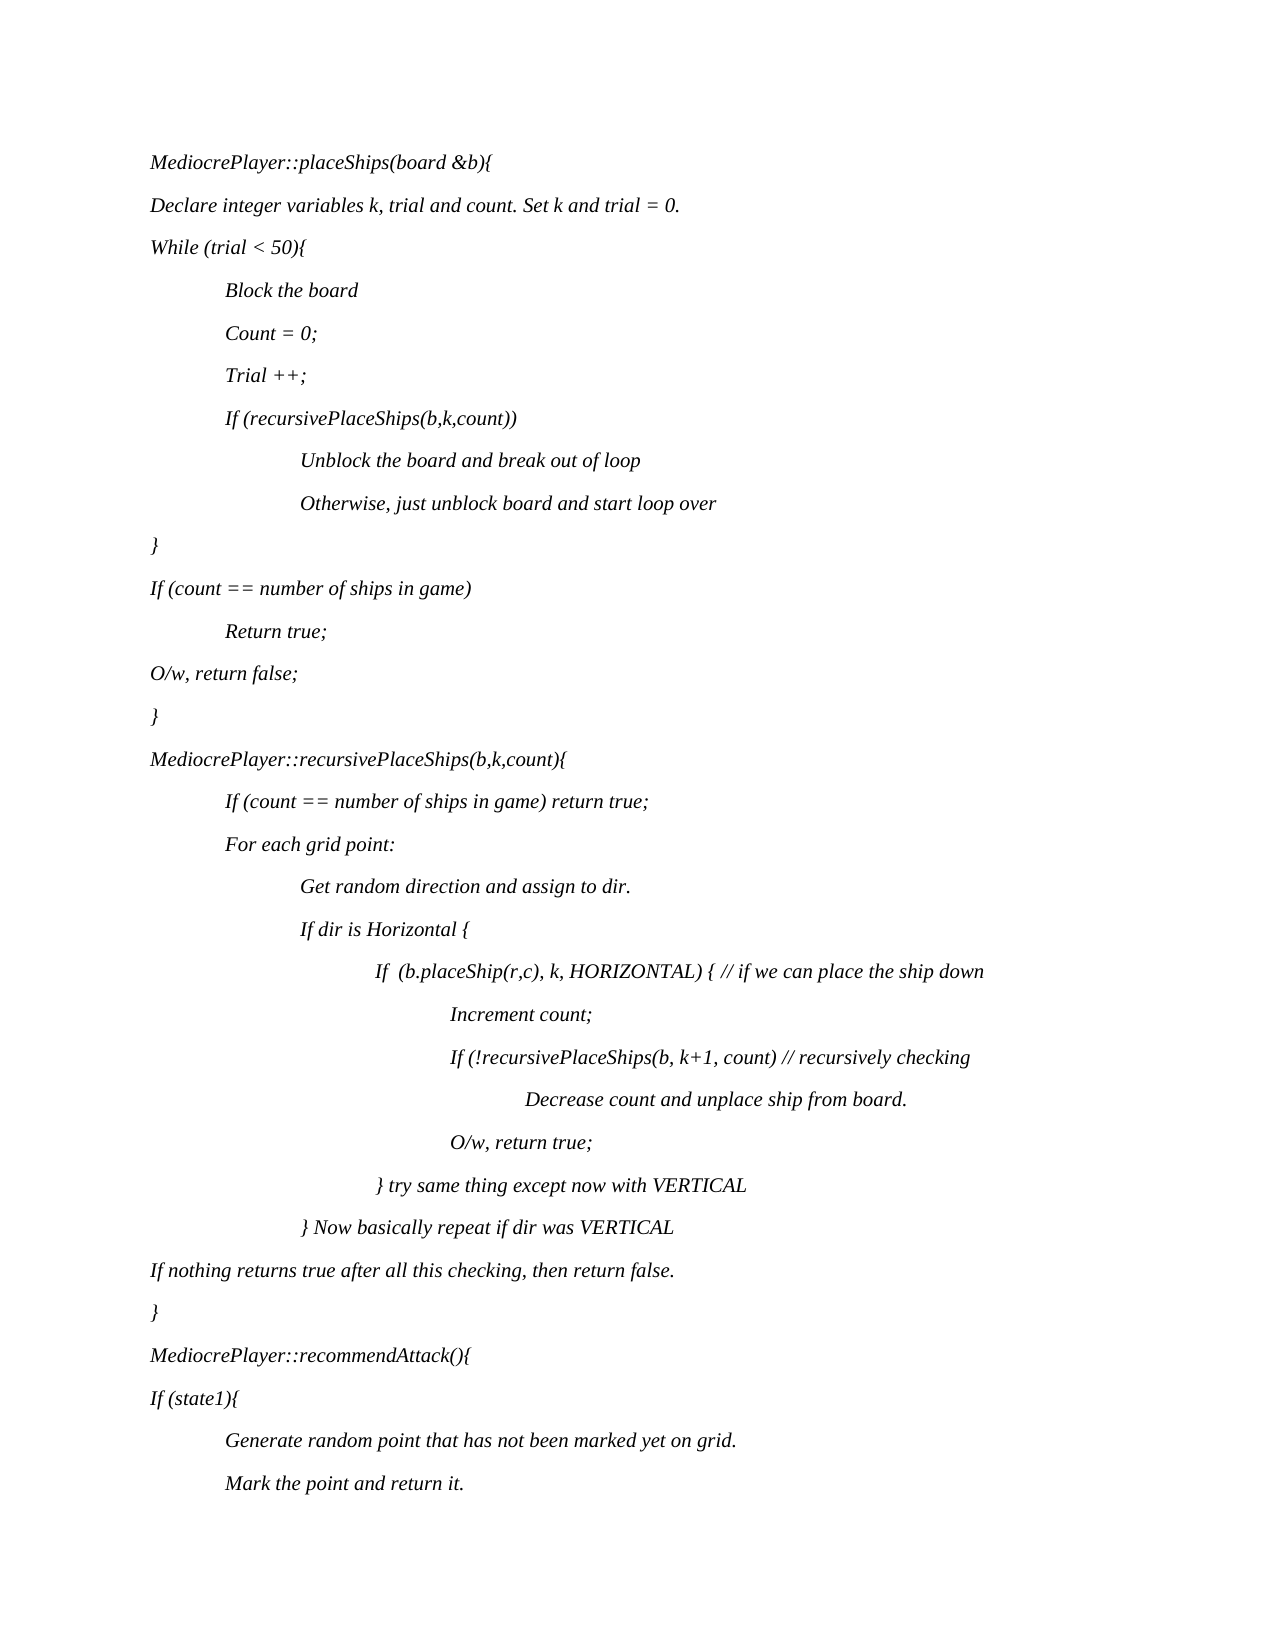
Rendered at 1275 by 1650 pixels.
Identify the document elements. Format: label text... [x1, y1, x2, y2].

text MediocrePlayer::placeShips(board &b){ [150, 150, 1125, 174]
text Decrease count and unplace ship from board. [150, 1087, 1125, 1111]
text If (count == number of ships in game) return true; [150, 789, 1125, 813]
text If (!recursivePlaceShips(b, k+1, count) // recursively checking [150, 1045, 1125, 1069]
text Declare integer variables k, trial and count. Set k and trial = 0. [150, 193, 1125, 217]
text If (b.placeShip(r,c), k, HORIZONTAL) { // if we can place the ship down [150, 959, 1125, 983]
text If dir is Horizontal { [150, 917, 1125, 941]
text } [150, 1300, 1125, 1324]
text Return true; [150, 619, 1125, 643]
text Trial ++; [150, 363, 1125, 387]
text If (count == number of ships in game) [150, 576, 1125, 600]
text For each grid point: [150, 832, 1125, 856]
text If nothing returns true after all this checking, then return false. [150, 1258, 1125, 1282]
text O/w, return false; [150, 661, 1125, 685]
text If (recursivePlaceShips(b,k,count)) [150, 406, 1125, 430]
text MediocrePlayer::recursivePlaceShips(b,k,count){ [150, 746, 1125, 771]
text Increment count; [150, 1002, 1125, 1026]
text Mark the point and return it. [150, 1471, 1125, 1495]
text Count = 0; [150, 320, 1125, 344]
text O/w, return true; [150, 1130, 1125, 1154]
text } [150, 704, 1125, 728]
text Block the board [150, 278, 1125, 302]
text If (state1){ [150, 1386, 1125, 1409]
text } [150, 533, 1125, 557]
text } Now basically repeat if dir was VERTICAL [150, 1215, 1125, 1239]
text While (trial < 50){ [150, 235, 1125, 259]
text Otherwise, just unblock board and start loop over [150, 491, 1125, 515]
text Get random direction and assign to dir. [150, 874, 1125, 898]
text Unblock the board and break out of loop [150, 448, 1125, 472]
text Generate random point that has not been marked yet on grid. [150, 1428, 1125, 1452]
text } try same thing except now with VERTICAL [150, 1172, 1125, 1197]
text MediocrePlayer::recommendAttack(){ [150, 1343, 1125, 1367]
